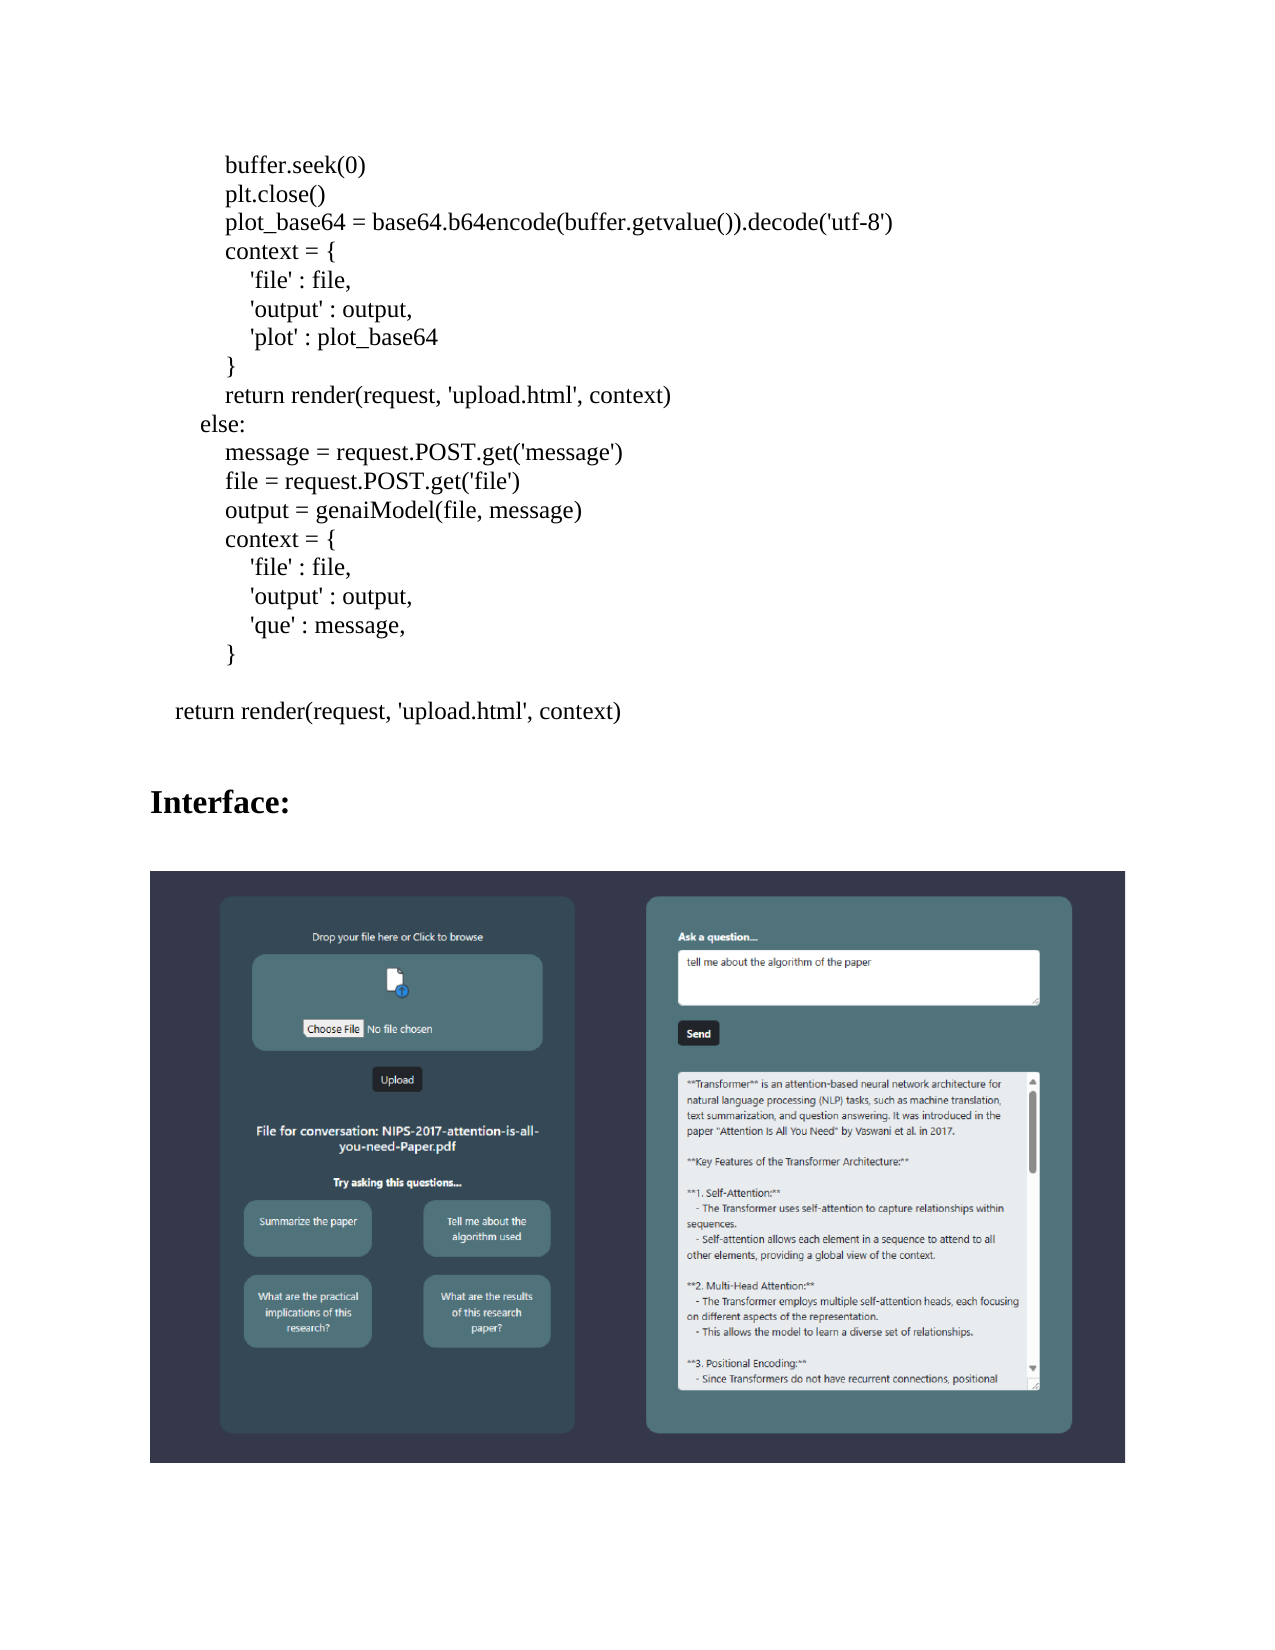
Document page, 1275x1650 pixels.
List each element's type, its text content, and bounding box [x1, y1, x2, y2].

text file = request.POST.get('file') [150, 466, 1125, 495]
text output = genaiModel(file, message) [150, 495, 1125, 524]
text else: [150, 409, 1125, 437]
text buffer.seek(0) [150, 150, 1125, 179]
text plot_base64 = base64.b64encode(buffer.getvalue()).decode('utf-8') [150, 207, 1125, 236]
text 'output' : output, [150, 581, 1125, 610]
text message = request.POST.get('message') [150, 437, 1125, 466]
text 'file' : file, [150, 265, 1125, 294]
text context = { [150, 524, 1125, 552]
text 'file' : file, [150, 552, 1125, 581]
text 'output' : output, [150, 294, 1125, 322]
text } [150, 639, 1125, 667]
text plt.close() [150, 179, 1125, 207]
text return render(request, 'upload.html', context) [150, 696, 1125, 725]
picture [150, 871, 1125, 1463]
text } [150, 351, 1125, 380]
text 'que' : message, [150, 610, 1125, 639]
text Interface: [150, 782, 1125, 821]
text 'plot' : plot_base64 [150, 322, 1125, 351]
text return render(request, 'upload.html', context) [150, 380, 1125, 409]
text context = { [150, 236, 1125, 265]
